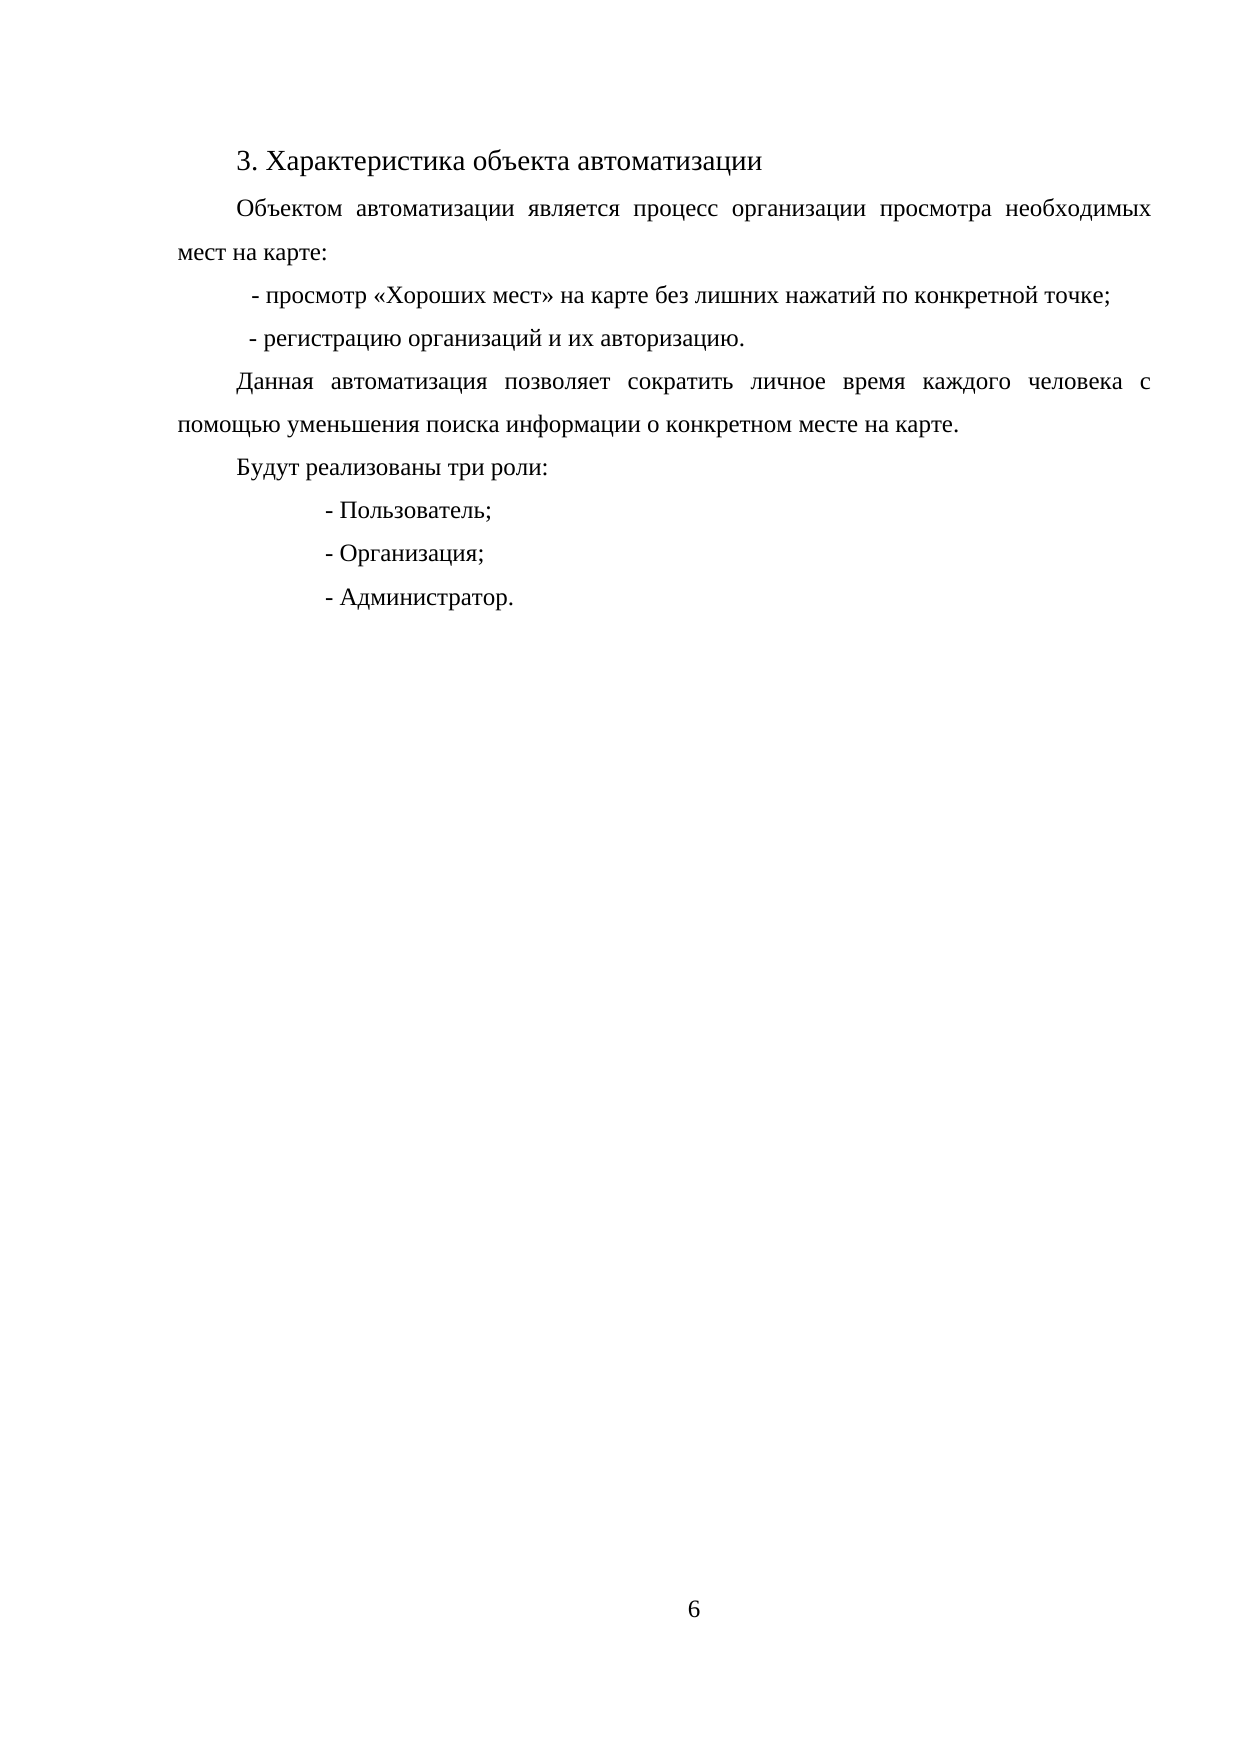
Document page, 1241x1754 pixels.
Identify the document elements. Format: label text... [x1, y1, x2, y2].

text - регистрацию организаций и их авторизацию. [177, 323, 1152, 352]
subtitle 3. Характеристика объекта автоматизации [177, 143, 1152, 177]
text - просмотр «Хороших мест» на карте без лишних нажатий по конкретной точке; [177, 280, 1152, 308]
text Данная автоматизация позволяет сократить личное время каждого человека с помощью уменьшения поиска информации о конкретном месте на карте. [177, 366, 1152, 438]
text - Организация; [177, 538, 1152, 567]
text - Пользователь; [177, 495, 1152, 524]
text Будут реализованы три роли: [177, 452, 1152, 481]
text Объектом автоматизации является процесс организации просмотра необходимых мест на карте: [177, 193, 1152, 265]
text - Администратор. [177, 582, 1152, 610]
